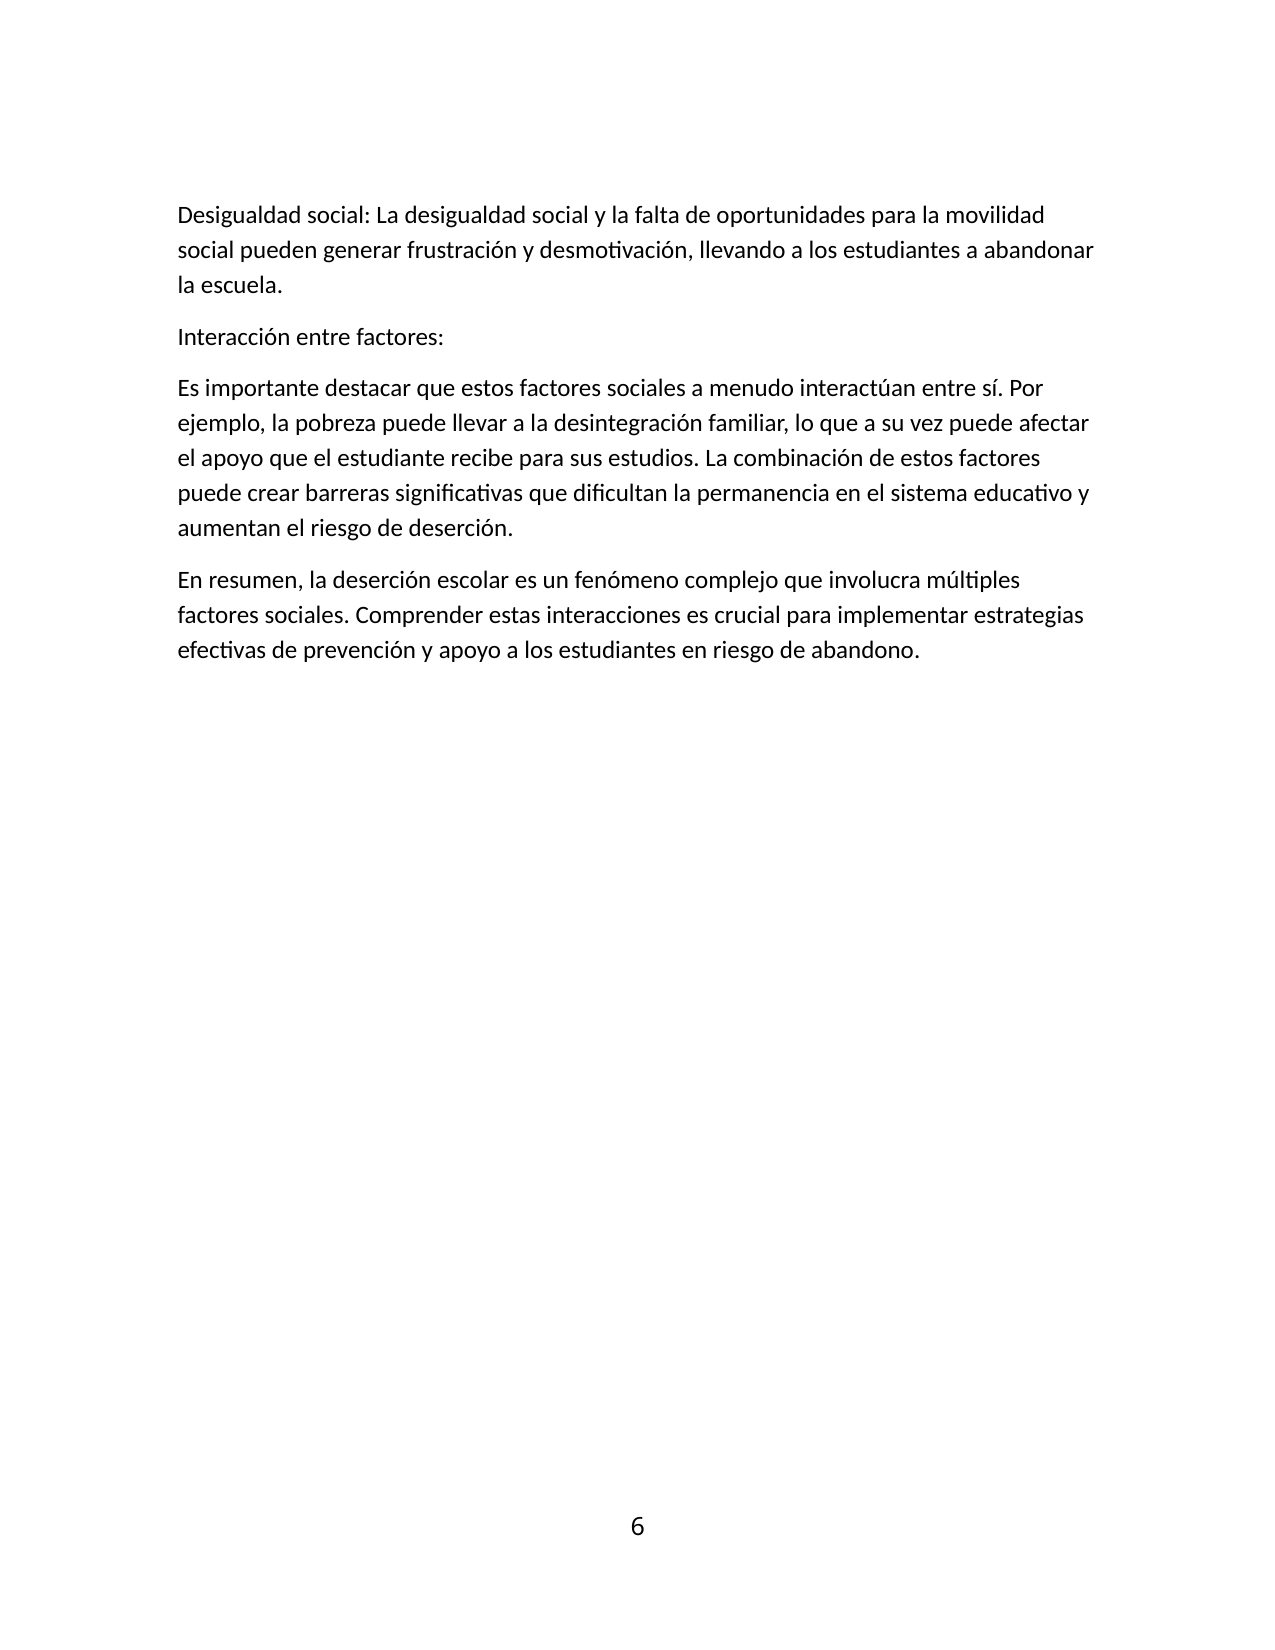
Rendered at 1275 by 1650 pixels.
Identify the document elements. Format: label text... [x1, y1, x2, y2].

text Desigualdad social: La desigualdad social y la falta de oportunidades para la movilidad social pueden generar frustración y desmotivación, llevando a los estudiantes a abandonar la escuela. [177, 199, 1098, 300]
text Es importante destacar que estos factores sociales a menudo interactúan entre sí. Por ejemplo, la pobreza puede llevar a la desintegración familiar, lo que a su vez puede afectar el apoyo que el estudiante recibe para sus estudios. La combinación de estos factores puede crear barreras significativas que dificultan la permanencia en el sistema educativo y aumentan el riesgo de deserción. [177, 373, 1098, 543]
text En resumen, la deserción escolar es un fenómeno complejo que involucra múltiples factores sociales. Comprender estas interacciones es crucial para implementar estrategias efectivas de prevención y apoyo a los estudiantes en riesgo de abandono. [177, 564, 1098, 665]
text Interacción entre factores: [177, 321, 1098, 351]
